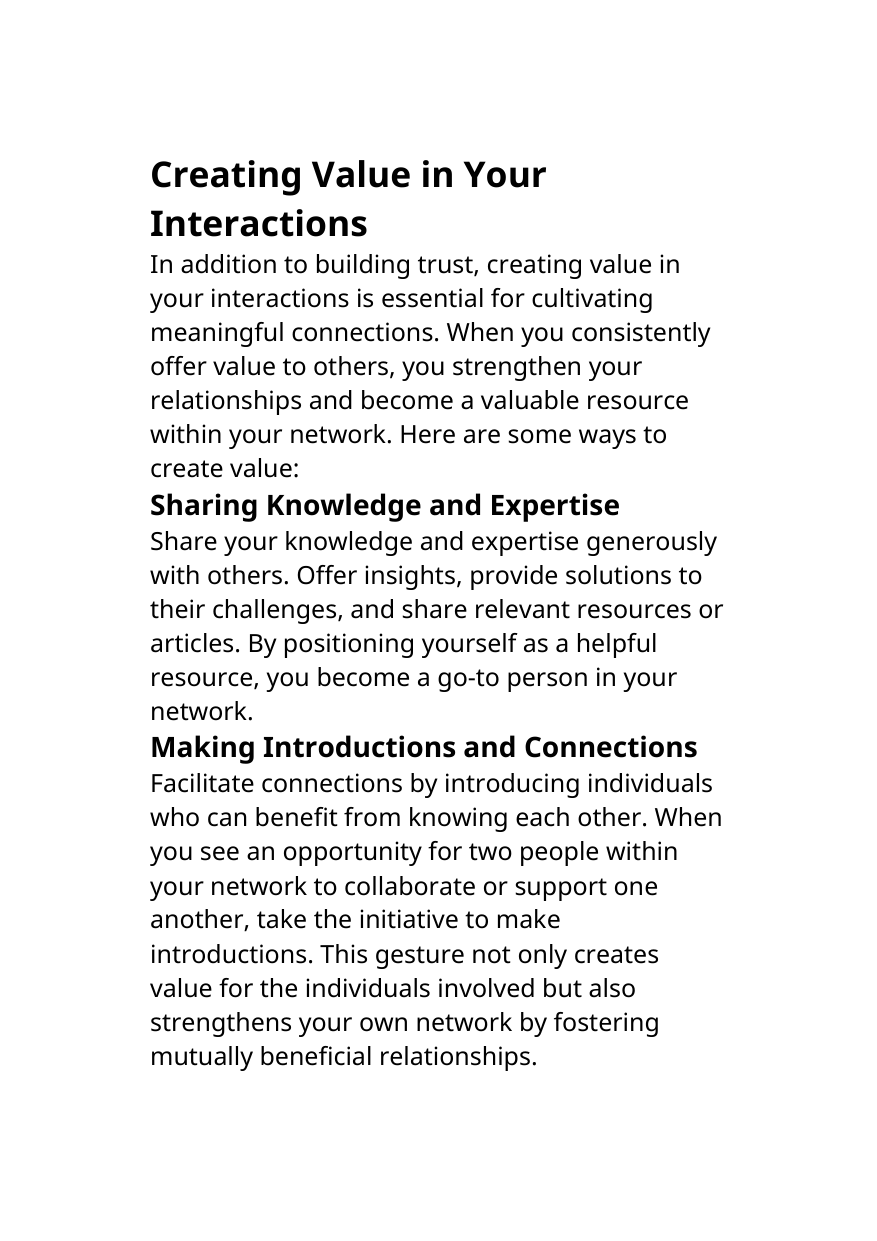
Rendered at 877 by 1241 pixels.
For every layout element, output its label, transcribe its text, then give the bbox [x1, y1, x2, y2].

text Share your knowledge and expertise generously with others. Offer insights, provide solutions to their challenges, and share relevant resources or articles. By positioning yourself as a helpful resource, you become a go-to person in your network. [150, 523, 727, 728]
subtitle Sharing Knowledge and Expertise [150, 485, 727, 523]
text In addition to building trust, creating value in your interactions is essential for cultivating meaningful connections. When you consistently offer value to others, you strengthen your relationships and become a valuable resource within your network. Here are some ways to create value: [150, 246, 727, 485]
subtitle Making Introductions and Connections [150, 728, 727, 766]
subtitle Creating Value in Your Interactions [150, 150, 727, 246]
text Facilitate connections by introducing individuals who can benefit from knowing each other. When you see an opportunity for two people within your network to collaborate or support one another, take the initiative to make introductions. This gesture not only creates value for the individuals involved but also strengthens your own network by fostering mutually beneficial relationships. [150, 766, 727, 1072]
